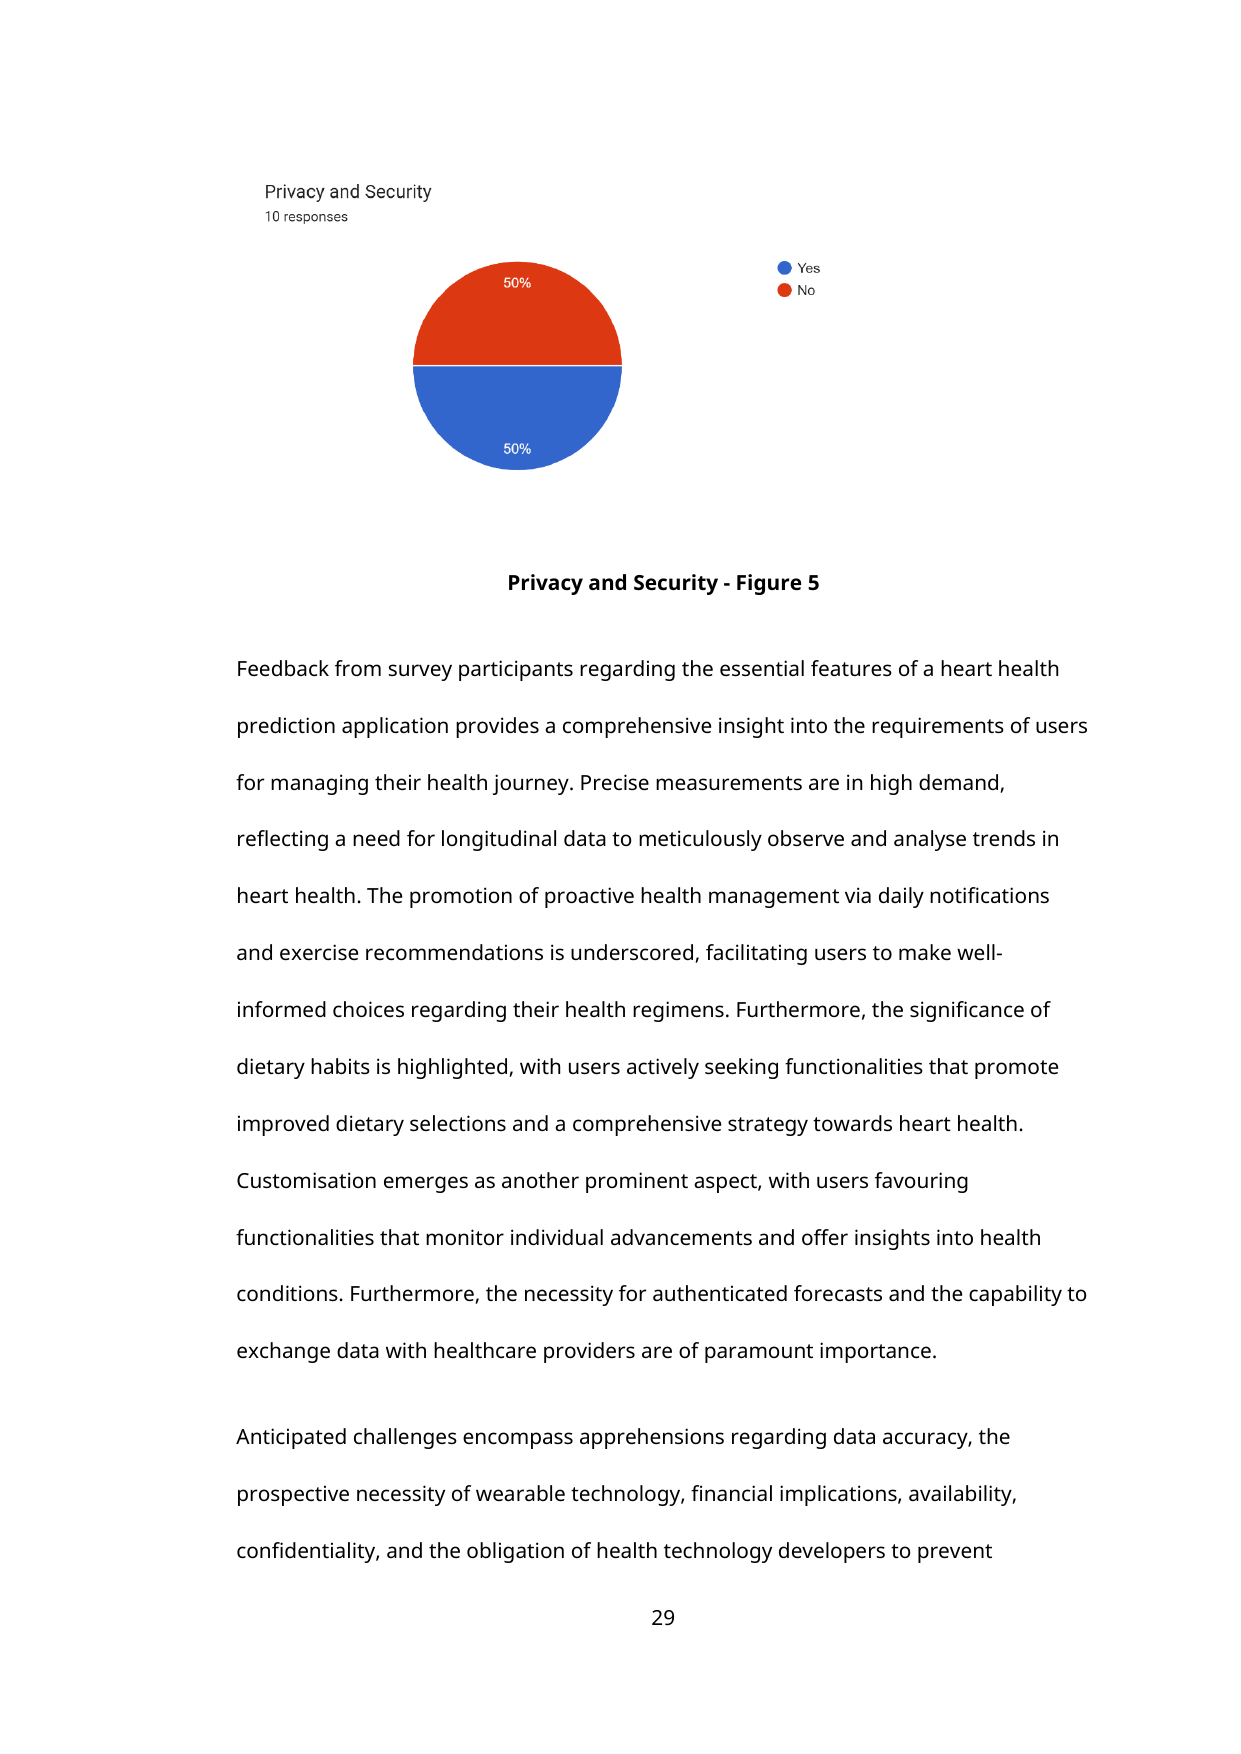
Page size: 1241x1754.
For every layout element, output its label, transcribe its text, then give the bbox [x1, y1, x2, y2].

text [236, 1422, 1090, 1564]
picture [236, 151, 1091, 510]
text Feedback from survey participants regarding the essential features of a heart health prediction application provides a comprehensive insight into the requirements of users for managing their health journey. Precise measurements are in high demand, reflecting a need for longitudinal data to meticulously observe and analyse trends in heart health. The promotion of proactive health management via daily notifications and exercise recommendations is underscored, facilitating users to make well-informed choices regarding their health regimens. Furthermore, the significance of dietary habits is highlighted, with users actively seeking functionalities that promote improved dietary selections and a comprehensive strategy towards heart health. Customisation emerges as another prominent aspect, with users favouring functionalities that monitor individual advancements and offer insights into health conditions. Furthermore, the necessity for authenticated forecasts and the capability to exchange data with healthcare providers are of paramount importance. [236, 654, 1090, 1365]
text Privacy and Security - Figure 5 [236, 568, 1090, 596]
